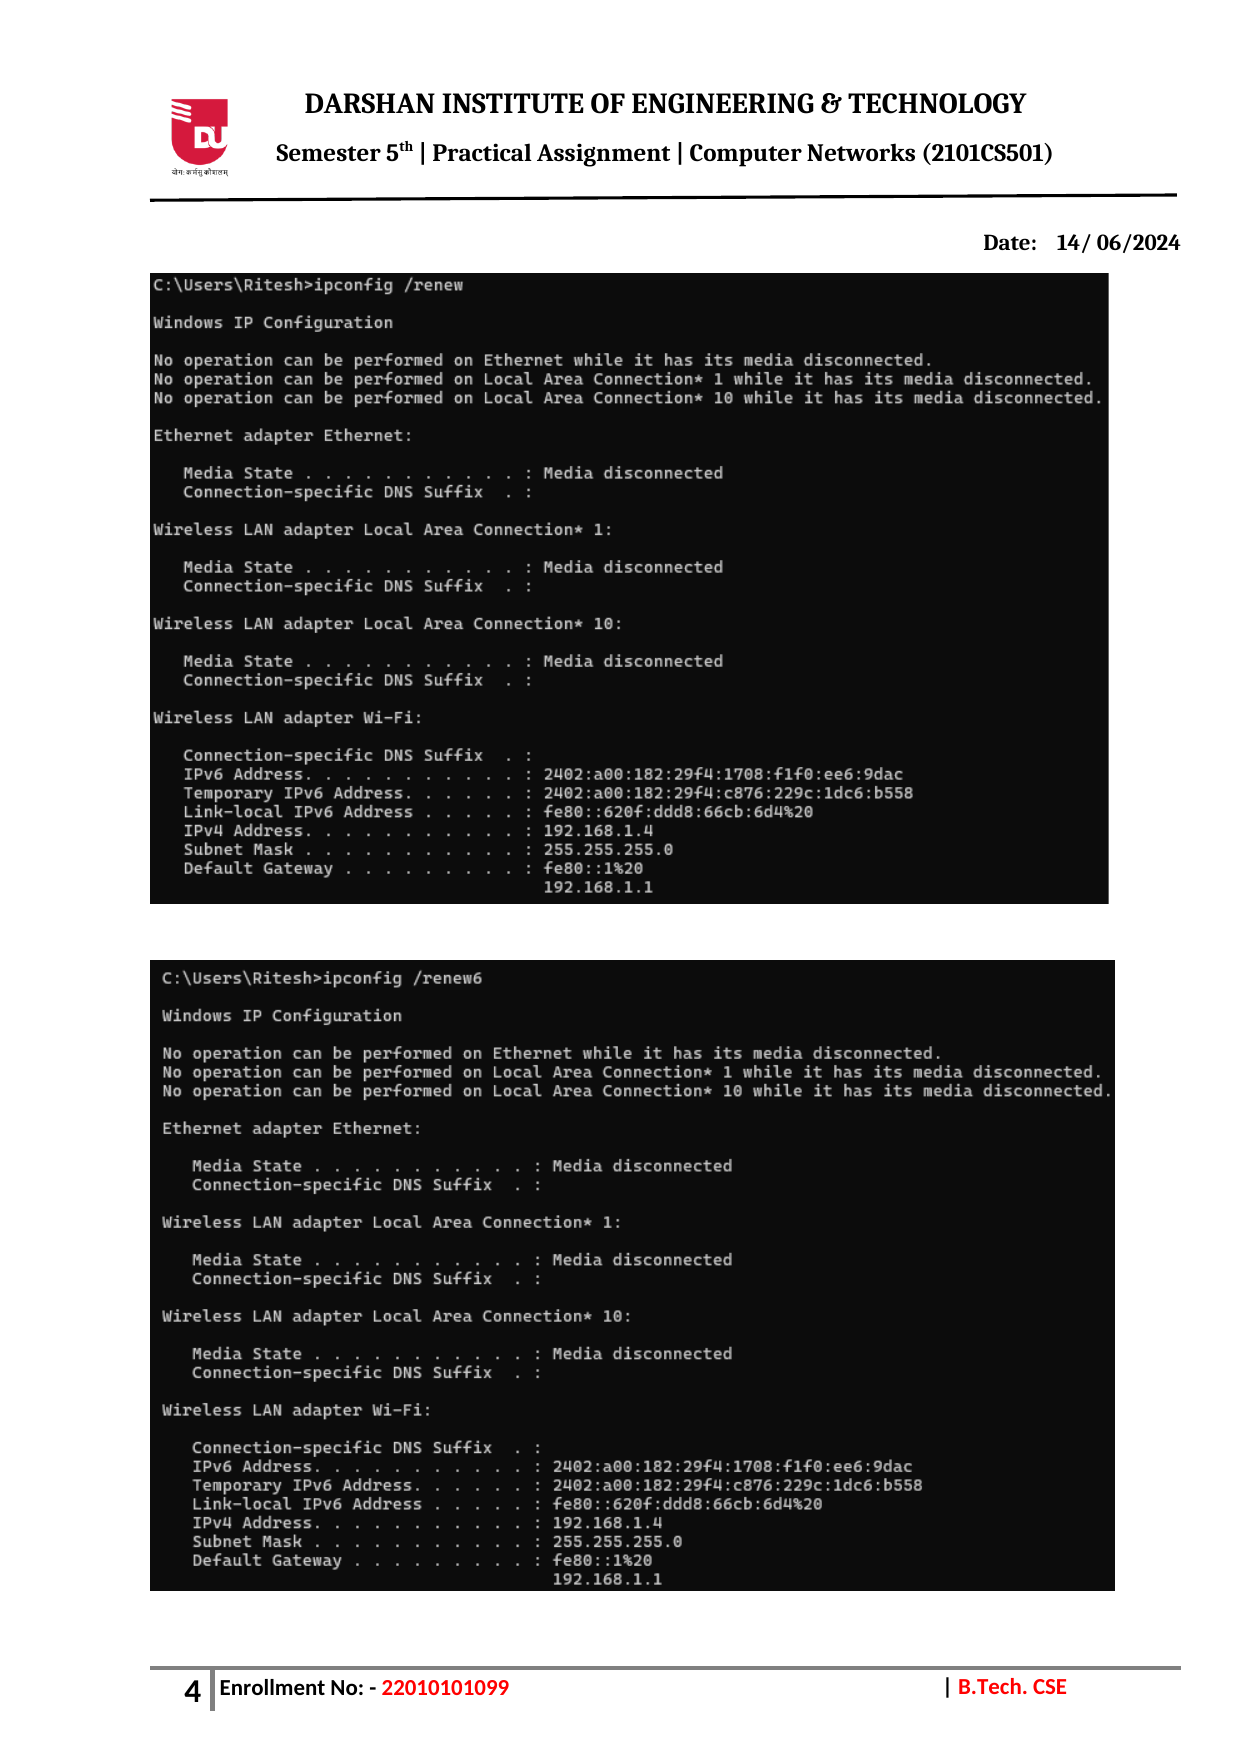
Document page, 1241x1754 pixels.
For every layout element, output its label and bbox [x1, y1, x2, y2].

picture [150, 75, 242, 198]
